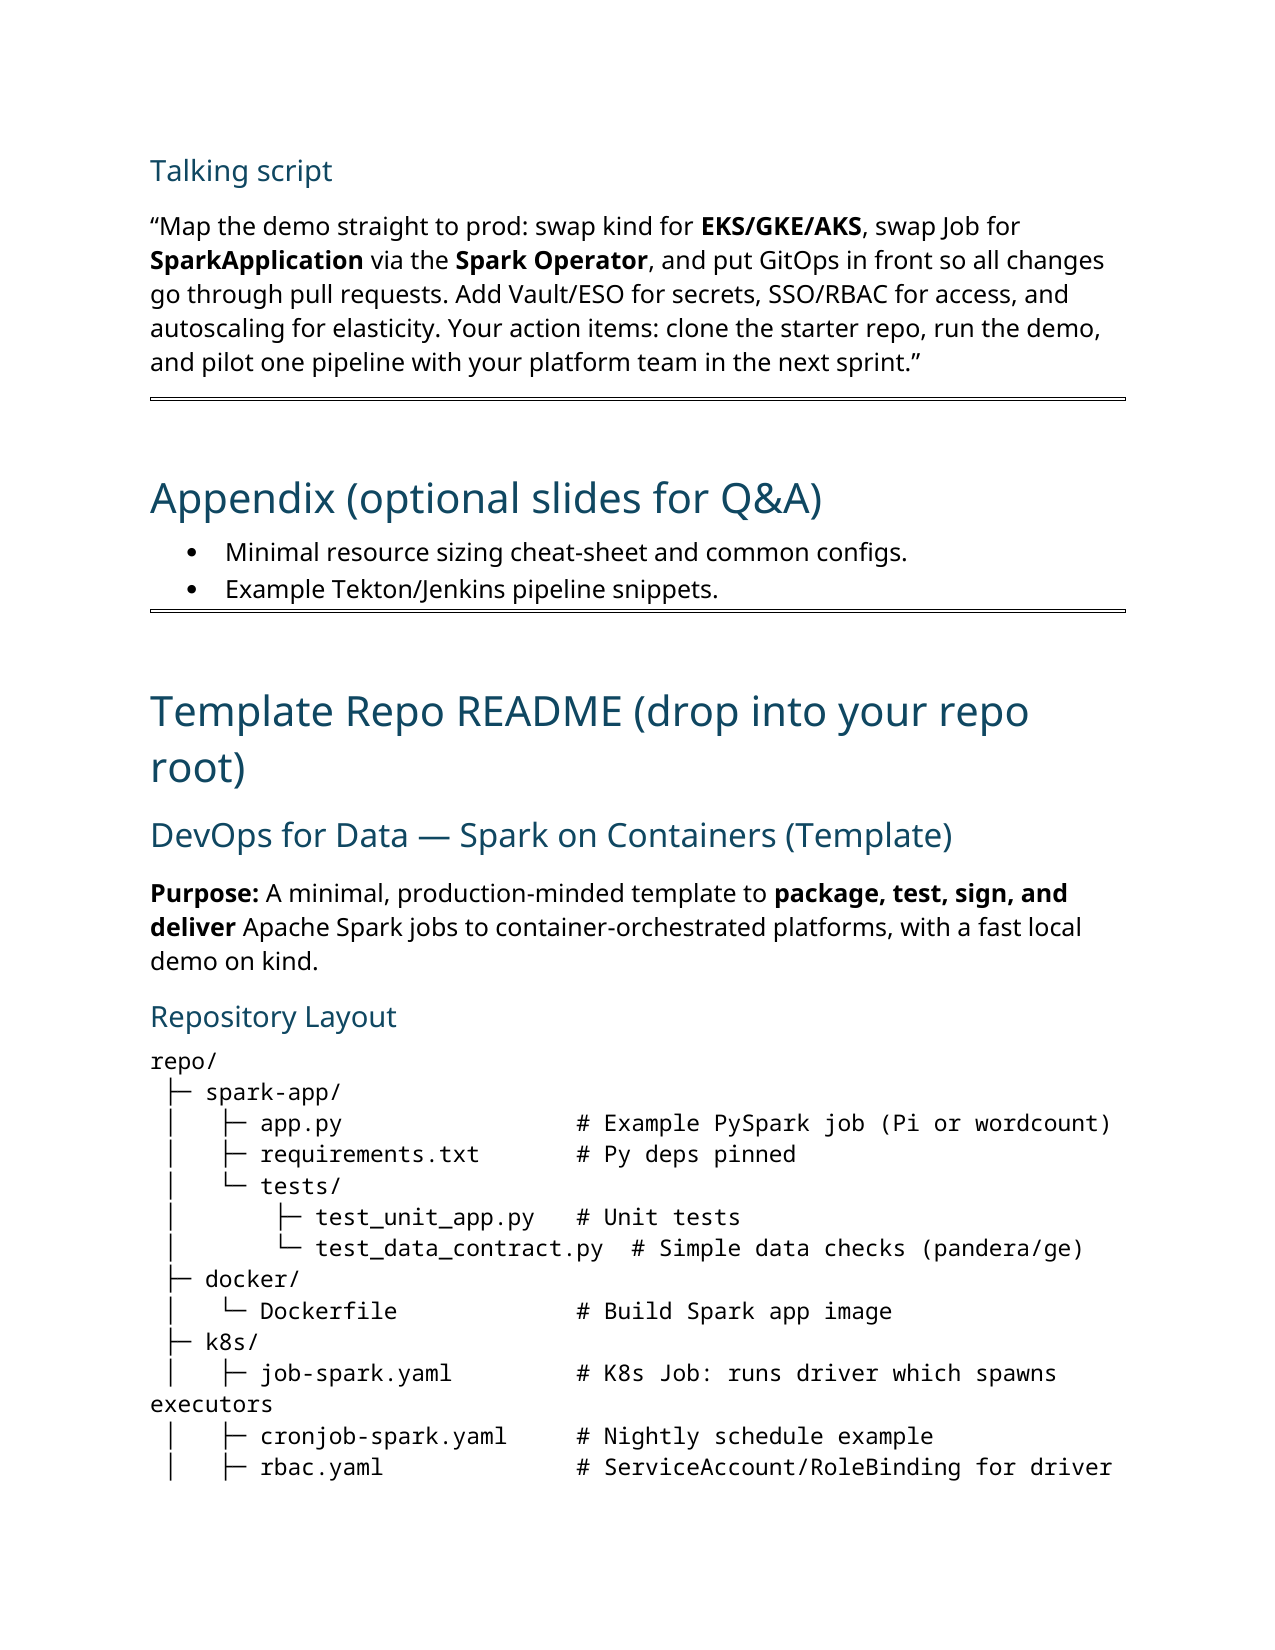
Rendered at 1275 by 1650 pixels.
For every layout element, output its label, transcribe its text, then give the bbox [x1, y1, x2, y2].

subtitle Repository Layout [150, 997, 1125, 1036]
list Minimal resource sizing cheat-sheet and common configs. [187, 534, 1125, 568]
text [150, 1045, 1125, 1482]
subtitle DevOps for Data — Spark on Containers (Template) [150, 812, 1125, 857]
list Example Tekton/Jenkins pipeline snippets. [187, 572, 1125, 606]
text Purpose: A minimal, production-minded template to package, test, sign, and deliver Apache Spark jobs to container-orchestrated platforms, with a fast local demo on kind. [150, 876, 1125, 978]
subtitle Template Repo README (drop into your repo root) [150, 681, 1125, 795]
subtitle Appendix (optional slides for Q&A) [150, 469, 1125, 526]
text “Map the demo straight to prod: swap kind for EKS/GKE/AKS, swap Job for SparkApplication via the Spark Operator, and put GitOps in front so all changes go through pull requests. Add Vault/ESO for secrets, SSO/RBAC for access, and autoscaling for elasticity. Your action items: clone the starter repo, run the demo, and pilot one pipeline with your platform team in the next sprint.” [150, 208, 1125, 379]
subtitle Talking script [150, 150, 1125, 190]
